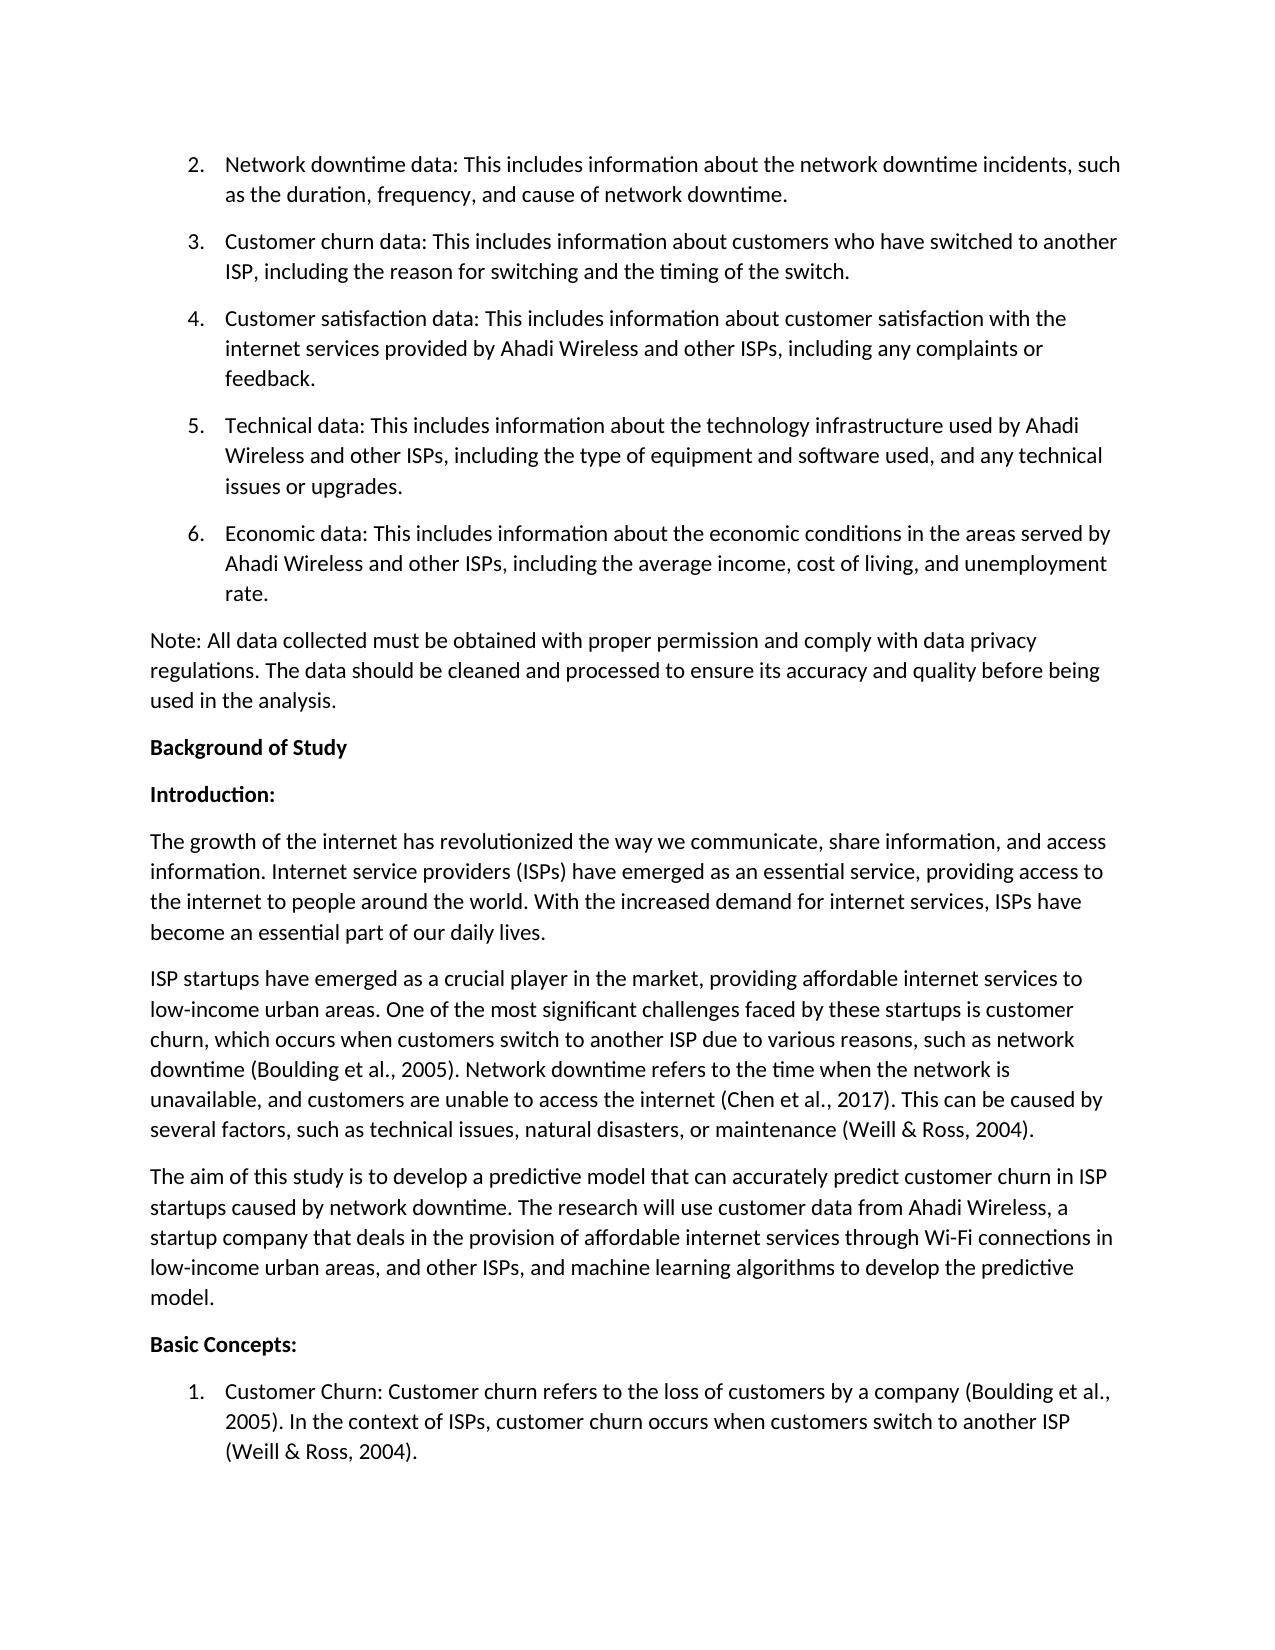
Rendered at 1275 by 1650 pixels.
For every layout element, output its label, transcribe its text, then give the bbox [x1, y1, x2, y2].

list Technical data: This includes information about the technology infrastructure used by Ahadi Wireless and other ISPs, including the type of equipment and software used, and any technical issues or upgrades. [187, 411, 1125, 500]
text Introduction: [150, 780, 1125, 808]
text Basic Concepts: [150, 1330, 1125, 1358]
text Background of Study [150, 733, 1125, 761]
list Customer churn data: This includes information about customers who have switched to another ISP, including the reason for switching and the timing of the switch. [187, 227, 1125, 285]
list Economic data: This includes information about the economic conditions in the areas served by Ahadi Wireless and other ISPs, including the average income, cost of living, and unemployment rate. [187, 519, 1125, 607]
text The aim of this study is to develop a predictive model that can accurately predict customer churn in ISP startups caused by network downtime. The research will use customer data from Ahadi Wireless, a startup company that deals in the provision of affordable internet services through Wi-Fi connections in low-income urban areas, and other ISPs, and machine learning algorithms to develop the predictive model. [150, 1162, 1125, 1311]
text ISP startups have emerged as a crucial player in the market, providing affordable internet services to low-income urban areas. One of the most significant challenges faced by these startups is customer churn, which occurs when customers switch to another ISP due to various reasons, such as network downtime (Boulding et al., 2005). Network downtime refers to the time when the network is unavailable, and customers are unable to access the internet (Chen et al., 2017). This can be caused by several factors, such as technical issues, natural disasters, or maintenance (Weill & Ross, 2004). [150, 964, 1125, 1144]
text The growth of the internet has revolutionized the way we communicate, share information, and access information. Internet service providers (ISPs) have emerged as an essential service, providing access to the internet to people around the world. With the increased demand for internet services, ISPs have become an essential part of our daily lives. [150, 827, 1125, 946]
list Network downtime data: This includes information about the network downtime incidents, such as the duration, frequency, and cause of network downtime. [187, 150, 1125, 208]
list Customer Churn: Customer churn refers to the loss of customers by a company (Boulding et al., 2005). In the context of ISPs, customer churn occurs when customers switch to another ISP (Weill & Ross, 2004). [187, 1377, 1125, 1466]
text Note: All data collected must be obtained with proper permission and comply with data privacy regulations. The data should be cleaned and processed to ensure its accuracy and quality before being used in the analysis. [150, 626, 1125, 714]
list Customer satisfaction data: This includes information about customer satisfaction with the internet services provided by Ahadi Wireless and other ISPs, including any complaints or feedback. [187, 304, 1125, 393]
